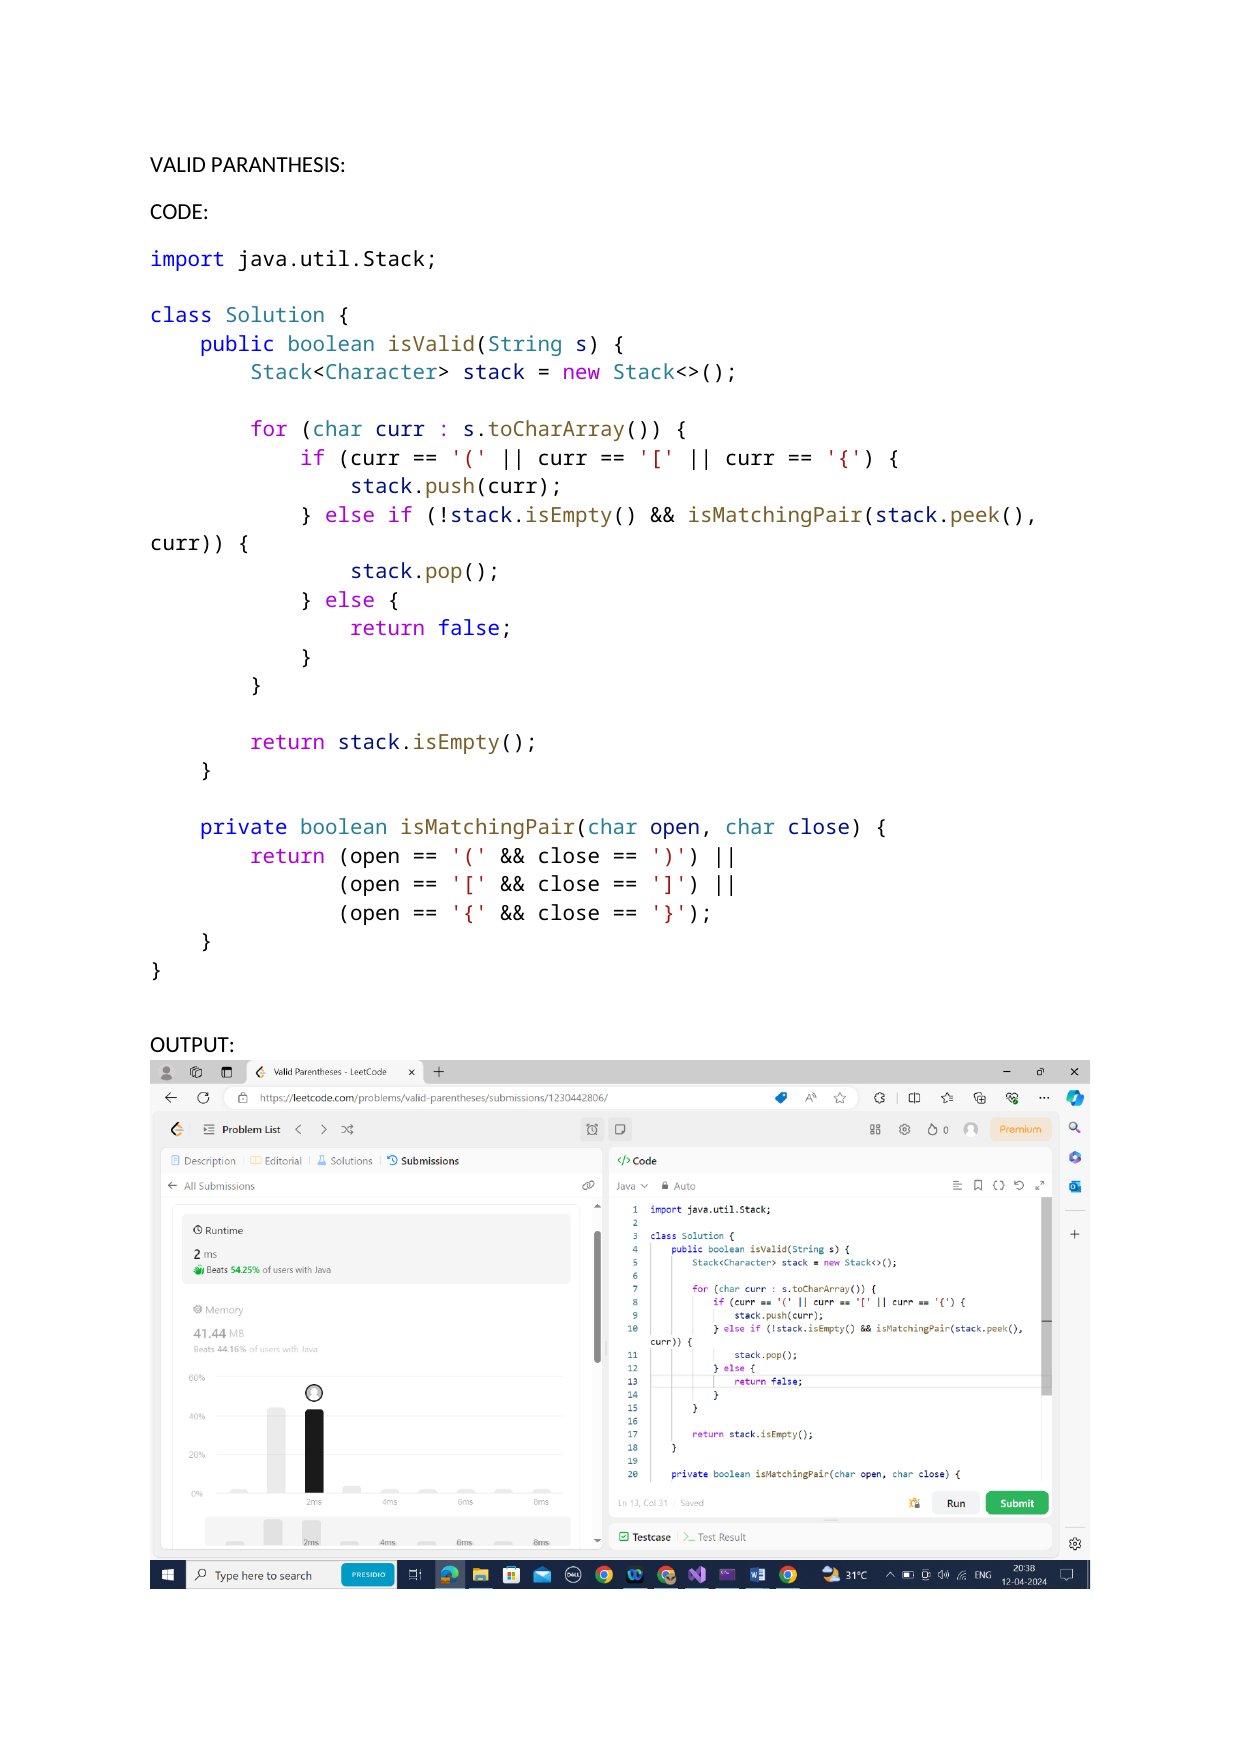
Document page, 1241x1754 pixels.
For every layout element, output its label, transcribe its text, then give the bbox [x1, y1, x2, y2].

text VALID PARANTHESIS: [150, 150, 1090, 178]
text import java.util.Stack; [150, 244, 1090, 272]
text } [150, 670, 1090, 699]
text return (open == '(' && close == ')') || [150, 841, 1090, 869]
text } [150, 926, 1090, 955]
picture [150, 1060, 1091, 1589]
text } [150, 756, 1090, 784]
text if (curr == '(' || curr == '[' || curr == '{') { [150, 443, 1090, 471]
text class Solution { [150, 301, 1090, 329]
text } [150, 642, 1090, 670]
text for (char curr : s.toCharArray()) { [150, 414, 1090, 443]
text OUTPUT: [150, 1030, 1090, 1060]
text return false; [150, 613, 1090, 642]
text CODE: [150, 197, 1090, 225]
text private boolean isMatchingPair(char open, char close) { [150, 812, 1090, 841]
text } else { [150, 585, 1090, 613]
text Stack<Character> stack = new Stack<>(); [150, 357, 1090, 386]
text stack.push(curr); [150, 471, 1090, 500]
text return stack.isEmpty(); [150, 727, 1090, 756]
text } else if (!stack.isEmpty() && isMatchingPair(stack.peek(), curr)) { [150, 500, 1090, 557]
text (open == '{' && close == '}'); [150, 898, 1090, 926]
text stack.pop(); [150, 557, 1090, 585]
text (open == '[' && close == ']') || [150, 869, 1090, 898]
text public boolean isValid(String s) { [150, 329, 1090, 357]
text } [150, 955, 1090, 983]
